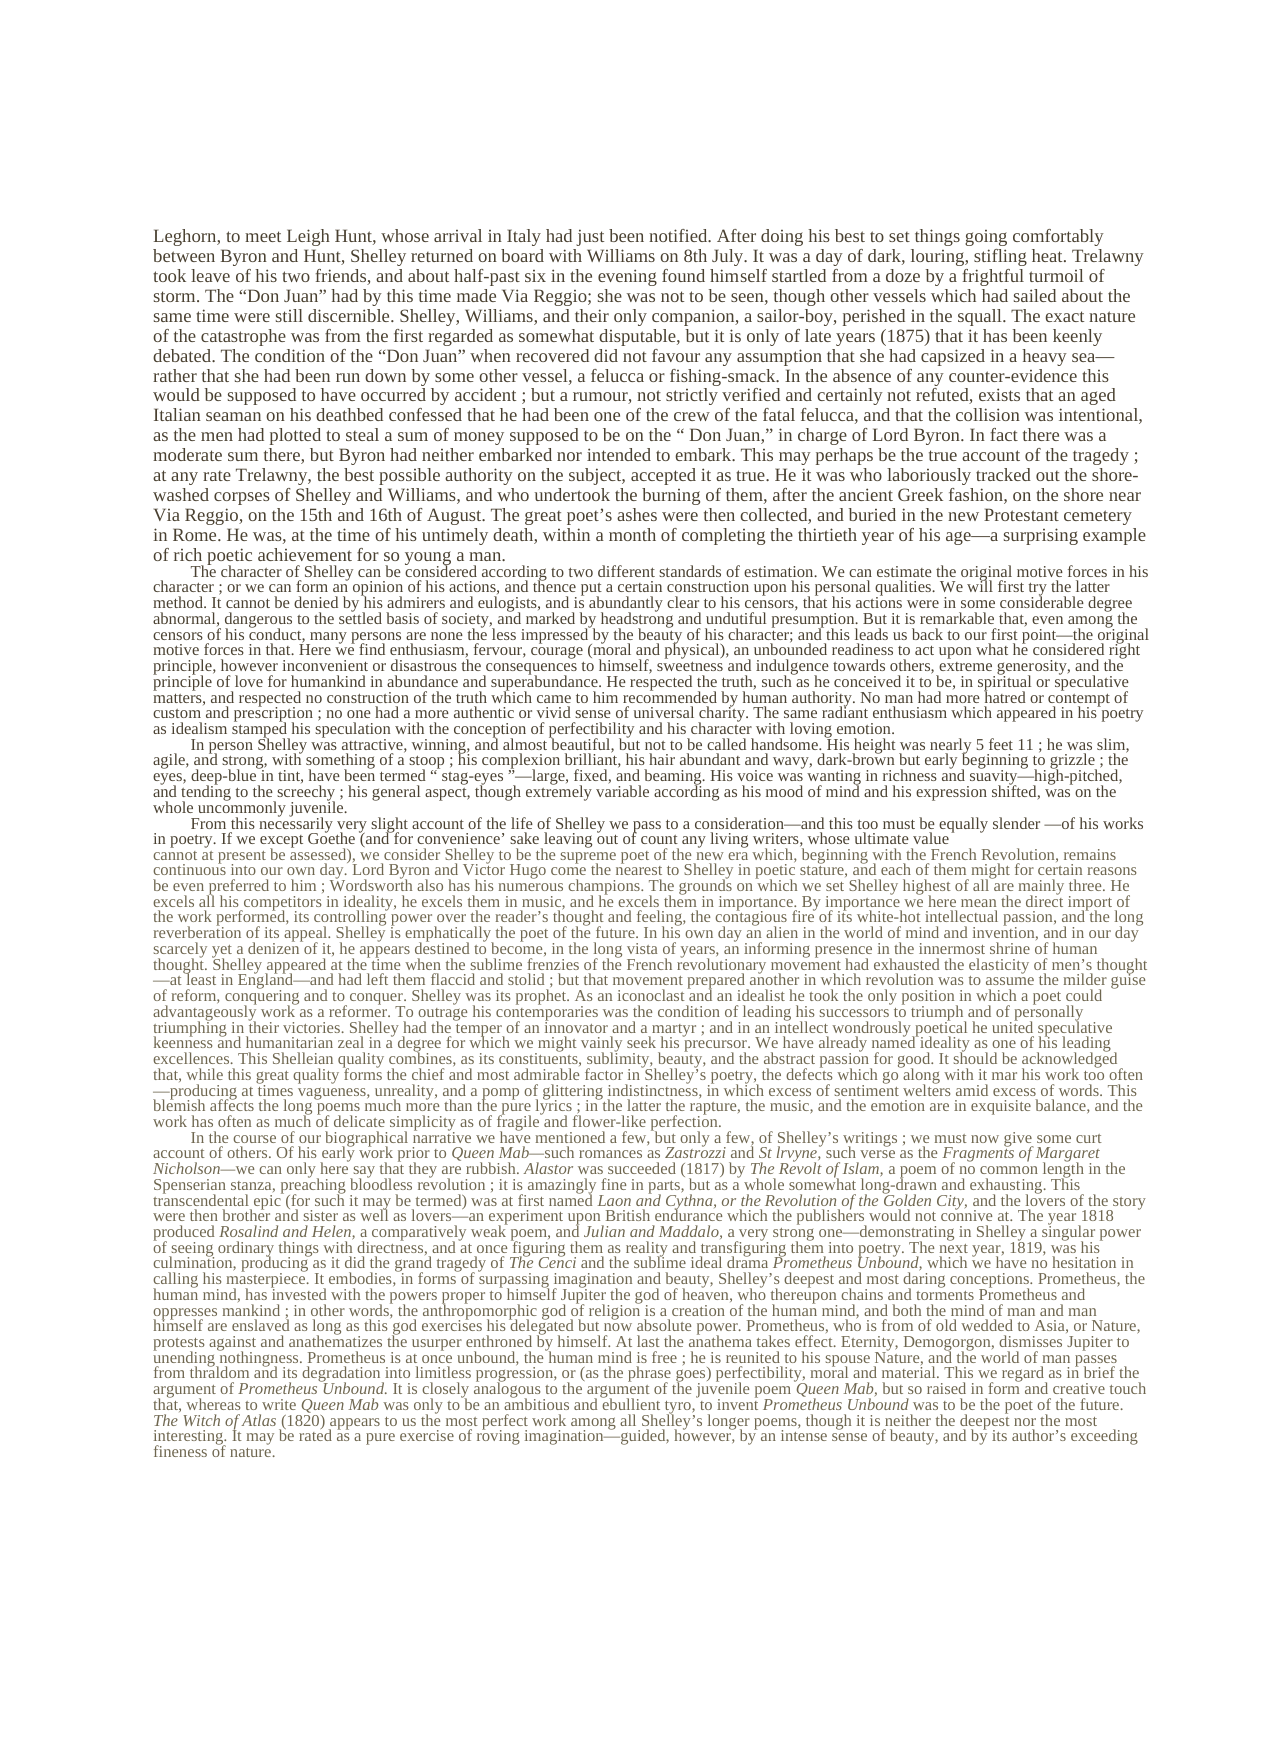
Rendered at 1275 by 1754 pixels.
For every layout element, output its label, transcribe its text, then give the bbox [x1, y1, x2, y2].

text In the course of our biographical narrative we have mentioned a few, but only a few, of Shelley’s writings ; we must now give some curt account of others. Of his early work prior to Queen Mab—such romances as Zastrozzi and St lrvyne, such verse as the Fragments of Margaret Nicholson—we can only here say that they are rubbish. Alastor was succeeded (1817) by The Revolt of Islam, a poem of no common length in the Spenserian stanza, preaching bloodless revolution ; it is amazingly fine in parts, but as a whole somewhat long-drawn and exhausting. This transcendental epic (for such it may be termed) was at first named Laon and Cythna, or the Revolution of the Golden City, and the lovers of the story were then brother and sister as well as lovers—an experiment upon British endurance which the publishers would not connive at. The year 1818 produced Rosalind and Helen, a comparatively weak poem, and Julian and Maddalo, a very strong one—demonstrating in Shelley a singular power of seeing ordinary things with directness, and at once figuring them as reality and transfiguring them into poetry. The next year, 1819, was his culmination, producing as it did the grand tragedy of The Cenci and the sublime ideal drama Prometheus Unbound, which we have no hesitation in calling his masterpiece. It embodies, in forms of surpassing imagination and beauty, Shelley’s deepest and most daring conceptions. Prometheus, the human mind, has invested with the powers proper to himself Jupiter the god of heaven, who thereupon chains and torments Prometheus and oppresses mankind ; in other words, the anthropomorphic god of religion is a creation of the human mind, and both the mind of man and man himself are enslaved as long as this god exercises his delegated but now absolute power. Prometheus, who is from of old wedded to Asia, or Nature, protests against and anathematizes the usurper enthroned by himself. At last the anathema takes effect. Eternity, Demogorgon, dismisses Jupiter to unending nothingness. Prometheus is at once unbound, the human mind is free ; he is reunited to his spouse Nature, and the world of man passes from thraldom and its degradation into limitless progression, or (as the phrase goes) perfectibility, moral and material. This we regard as in brief the argument of Prometheus Unbound. It is closely analogous to the argument of the juvenile poem Queen Mab, but so raised in form and creative touch that, whereas to write Queen Mab was only to be an ambitious and ebullient tyro, to invent Prometheus Unbound was to be the poet of the future. The Witch of Atlas (1820) appears to us the most perfect work among all Shelley’s longer poems, though it is neither the deepest nor the most interesting. It may be rated as a pure exercise of roving imagination—guided, however, by an intense sense of beauty, and by its author’s exceeding fineness of nature. [153, 1131, 1150, 1461]
text In person Shelley was attractive, winning, and almost beautiful, but not to be called handsome. His height was nearly 5 feet 11 ; he was slim, agile, and strong, with something of a stoop ; his complexion brilliant, his hair abundant and wavy, dark-brown but early beginning to grizzle ; the eyes, deep-blue in tint, have been termed “ stag-eyes ”—large, fixed, and beaming. His voice was wanting in richness and suavity—high-pitched, and tending to the screechy ; his general aspect, though extremely variable according as his mood of mind and his expression shifted, was on the whole uncommonly juvenile. [153, 738, 1150, 817]
text cannot at present be assessed), we consider Shelley to be the supreme poet of the new era which, beginning with the French Revolution, remains continuous into our own day. Lord Byron and Victor Hugo come the nearest to Shelley in poetic stature, and each of them might for certain reasons be even preferred to him ; Wordsworth also has his numerous champions. The grounds on which we set Shelley highest of all are mainly three. He excels all his competitors in ideality, he excels them in music, and he excels them in importance. By importance we here mean the direct import of the work performed, its controlling power over the reader’s thought and feeling, the contagious fire of its white-hot intellectual passion, and the long reverberation of its appeal. Shelley is emphatically the poet of the future. In his own day an alien in the world of mind and invention, and in our day scarcely yet a denizen of it, he appears destined to become, in the long vista of years, an informing presence in the innermost shrine of human thought. Shelley appeared at the time when the sublime frenzies of the French revolutionary movement had exhausted the elasticity of men’s thought—at least in England—and had left them flaccid and stolid ; but that movement prepared another in which revolution was to assume the milder guise of reform, conquering and to conquer. Shelley was its prophet. As an iconoclast and an idealist he took the only position in which a poet could advantageously work as a reformer. To outrage his contemporaries was the condition of leading his successors to triumph and of personally triumphing in their victories. Shelley had the temper of an innovator and a martyr ; and in an intellect wondrously poetical he united speculative keenness and humanitarian zeal in a degree for which we might vainly seek his precursor. We have already named ideality as one of his leading excellences. This Shelleian quality combines, as its constituents, sublimity, beauty, and the abstract passion for good. It should be acknowledged that, while this great quality forms the chief and most admirable factor in Shelley’s poetry, the defects which go along with it mar his work too often—producing at times vagueness, unreality, and a pomp of glittering indistinctness, in which excess of sentiment welters amid excess of words. This blemish affects the long poems much more than the pure lyrics ; in the latter the rapture, the music, and the emotion are in exquisite balance, and the work has often as much of delicate simplicity as of fragile and flower-like perfection. [153, 848, 1150, 1131]
text Leghorn, to meet Leigh Hunt, whose arrival in Italy had just been notified. After doing his best to set things going comfortably between Byron and Hunt, Shelley returned on board with Williams on 8th July. It was a day of dark, louring, stifling heat. Trelawny took leave of his two friends, and about half-past six in the evening found himself startled from a doze by a frightful turmoil of storm. The “Don Juan” had by this time made Via Reggio; she was not to be seen, though other vessels which had sailed about the same time were still discernible. Shelley, Williams, and their only companion, a sailor-boy, perished in the squall. The exact nature of the catastrophe was from the first regarded as somewhat disputable, but it is only of late years (1875) that it has been keenly debated. The condition of the “Don Juan” when recovered did not favour any assumption that she had capsized in a heavy sea—rather that she had been run down by some other vessel, a felucca or fishing-smack. In the absence of any counter-evidence this would be supposed to have occurred by accident ; but a rumour, not strictly verified and certainly not refuted, exists that an aged Italian seaman on his deathbed confessed that he had been one of the crew of the fatal felucca, and that the collision was intentional, as the men had plotted to steal a sum of money supposed to be on the “ Don Juan,” in charge of Lord Byron. In fact there was a moderate sum there, but Byron had neither embarked nor intended to embark. This may perhaps be the true account of the tragedy ; at any rate Trelawny, the best possible authority on the subject, accepted it as true. He it was who laboriously tracked out the shore-washed corpses of Shelley and Williams, and who undertook the burning of them, after the ancient Greek fashion, on the shore near Via Reggio, on the 15th and 16th of August. The great poet’s ashes were then collected, and buried in the new Protestant cemetery in Rome. He was, at the time of his untimely death, within a month of completing the thirtieth year of his age—a surprising example of rich poetic achievement for so young a man. [153, 227, 1150, 565]
text From this necessarily very slight account of the life of Shelley we pass to a consideration—and this too must be equally slender —of his works in poetry. If we except Goethe (and for convenience’ sake leaving out of count any living writers, whose ultimate value [153, 817, 1150, 848]
text The character of Shelley can be considered according to two different standards of estimation. We can estimate the original motive forces in his character ; or we can form an opinion of his actions, and thence put a certain construction upon his personal qualities. We will first try the latter method. It cannot be denied by his admirers and eulogists, and is abundantly clear to his censors, that his actions were in some considerable degree abnormal, dangerous to the settled basis of society, and marked by headstrong and undutiful presumption. But it is remarkable that, even among the censors of his conduct, many persons are none the less impressed by the beauty of his character; and this leads us back to our first point—the original motive forces in that. Here we find enthusiasm, fervour, courage (moral and physical), an unbounded readiness to act upon what he considered right principle, however inconvenient or disastrous the consequences to himself, sweetness and indulgence towards others, extreme generosity, and the principle of love for humankind in abundance and superabundance. He respected the truth, such as he conceived it to be, in spiritual or speculative matters, and respected no construction of the truth which came to him recommended by human authority. No man had more hatred or contempt of custom and prescription ; no one had a more authentic or vivid sense of universal charity. The same radiant enthusiasm which appeared in his poetry as idealism stamped his speculation with the conception of perfectibility and his character with loving emotion. [153, 565, 1150, 738]
